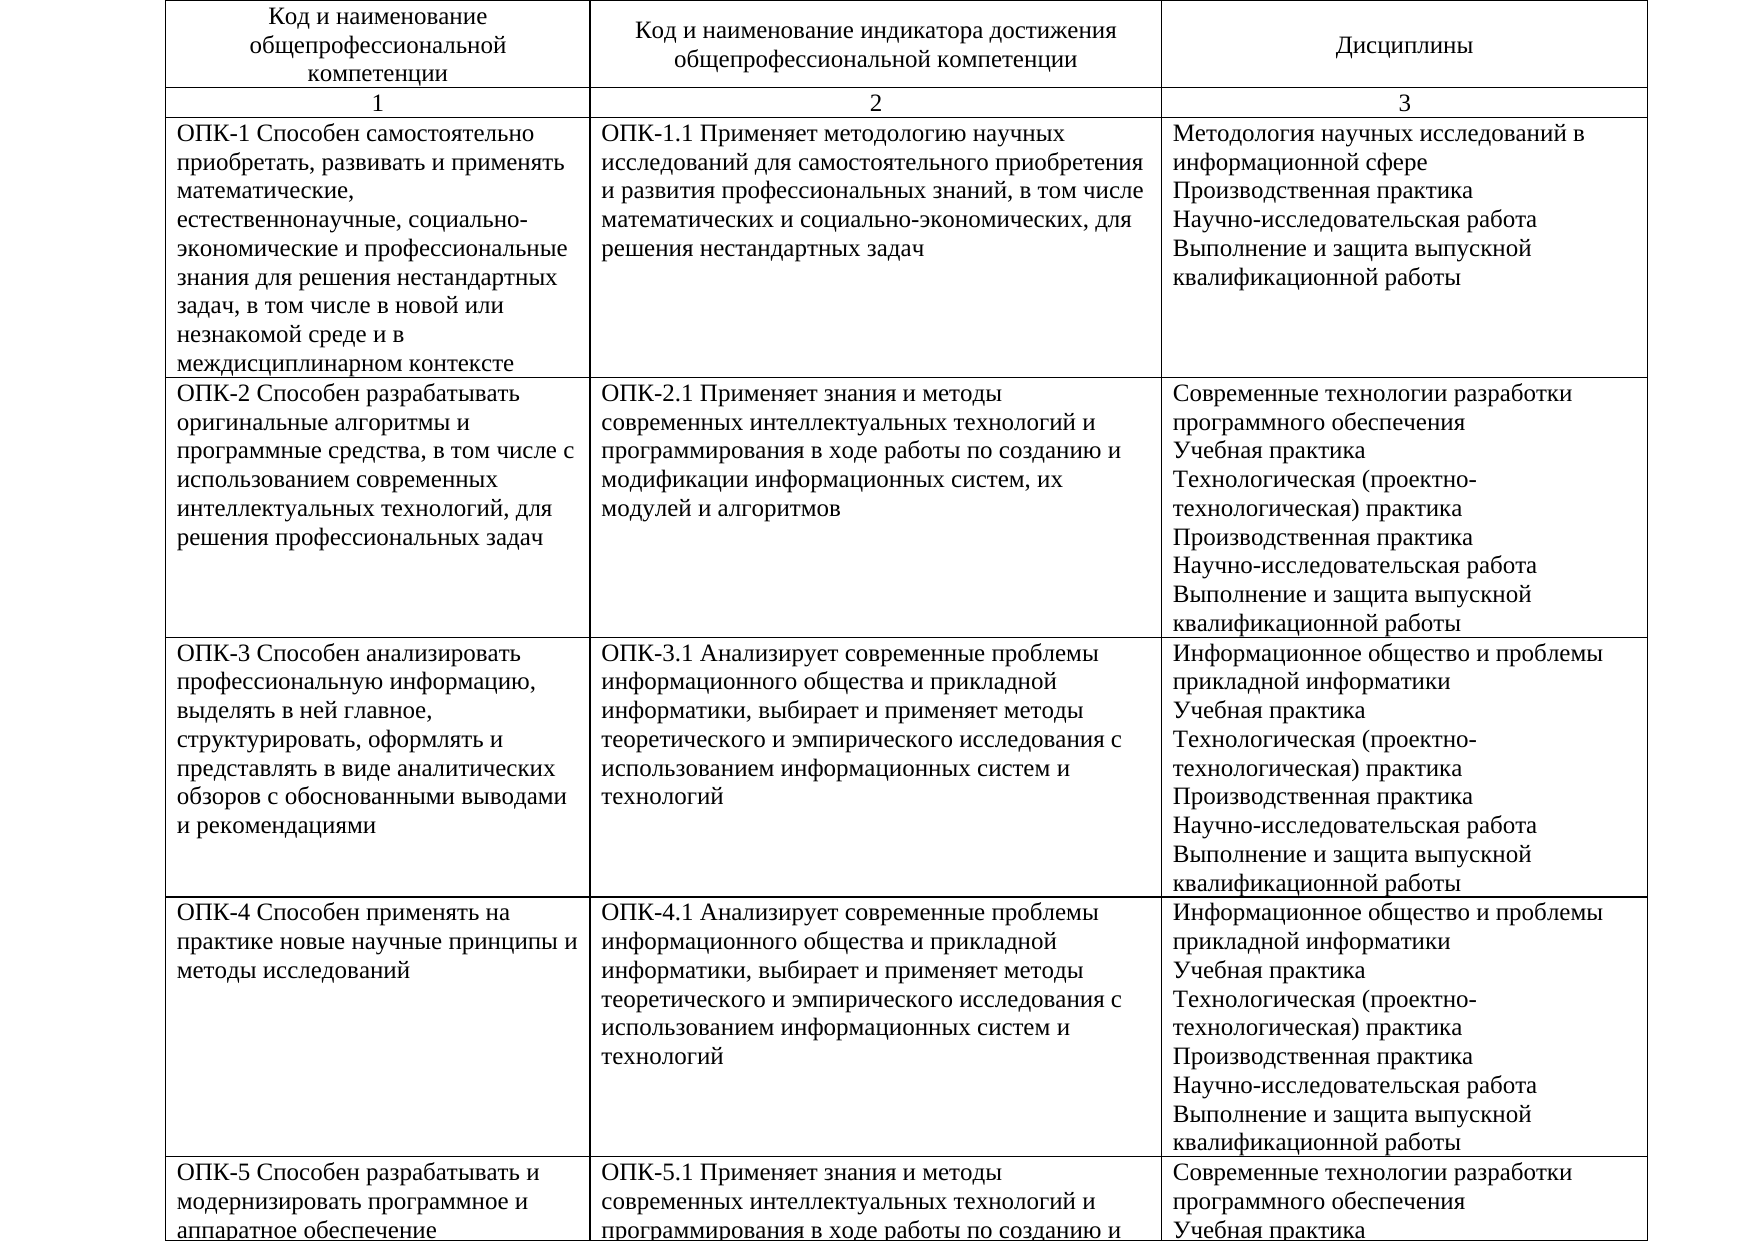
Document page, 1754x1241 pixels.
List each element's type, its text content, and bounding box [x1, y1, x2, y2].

table_cell ОПК-1.1 Применяет методологию научных исследований для самостоятельного приобретения и развития профессиональных знаний, в том числе математических и социально-экономических, для решения нестандартных задач [591, 118, 1161, 377]
table_cell ОПК-5 Способен разрабатывать и модернизировать программное и аппаратное обеспечение информационных и автоматизированных систем [166, 1157, 589, 1240]
table_cell ОПК-3 Способен анализировать профессиональную информацию, выделять в ней главное, структурировать, оформлять и представлять в виде аналитических обзоров с обоснованными выводами и рекомендациями [166, 638, 589, 896]
table_cell Информационное общество и проблемы прикладной информатики Учебная практика Технологическая (проектно-технологическая) практика Производственная практика Научно-исследовательская работа Выполнение и защита выпускной квалификационной работы [1162, 898, 1647, 1156]
table_cell Методология научных исследований в информационной сфере Производственная практика Научно-исследовательская работа Выполнение и защита выпускной квалификационной работы [1162, 118, 1647, 377]
table_cell 2 [591, 88, 1161, 117]
table_cell ОПК-4.1 Анализирует современные проблемы информационного общества и прикладной информатики, выбирает и применяет методы теоретического и эмпирического исследования с использованием информационных систем и технологий [591, 898, 1161, 1156]
table_cell ОПК-5.1 Применяет знания и методы современных интеллектуальных технологий и программирования в ходе работы по созданию и модификации информационных систем, их модулей и алгоритмов [591, 1157, 1161, 1240]
table_cell ОПК-3.1 Анализирует современные проблемы информационного общества и прикладной информатики, выбирает и применяет методы теоретического и эмпирического исследования с использованием информационных систем и технологий [591, 638, 1161, 896]
table_cell ОПК-1 Способен самостоятельно приобретать, развивать и применять математические, естественнонаучные, социально-экономические и профессиональные знания для решения нестандартных задач, в том числе в новой или незнакомой среде и в междисциплинарном контексте [166, 118, 589, 377]
table_cell ОПК-4 Способен применять на практике новые научные принципы и методы исследований [166, 898, 589, 1156]
table_cell 1 [166, 88, 589, 117]
table_header Код и наименование индикатора достижения общепрофессиональной компетенции [591, 1, 1161, 87]
table_cell ОПК-2 Способен разрабатывать оригинальные алгоритмы и программные средства, в том числе с использованием современных интеллектуальных технологий, для решения профессиональных задач [166, 378, 589, 637]
table_cell 3 [1162, 88, 1647, 117]
table_cell Современные технологии разработки программного обеспечения Учебная практика Технологическая (проектно-технологическая) практика Производственная практика Научно-исследовательская работа Выполнение и защита выпускной квалификационной работы [1162, 378, 1647, 637]
table_header Дисциплины [1162, 1, 1647, 87]
table_cell ОПК-2.1 Применяет знания и методы современных интеллектуальных технологий и программирования в ходе работы по созданию и модификации информационных систем, их модулей и алгоритмов [591, 378, 1161, 637]
table_cell Современные технологии разработки программного обеспечения Учебная практика Технологическая (проектно-технологическая) практика Производственная практика Научно-исследовательская работа Выполнение и защита выпускной квалификационной работы [1162, 1157, 1647, 1240]
table_header Код и наименование общепрофессиональной компетенции [166, 1, 589, 87]
table_cell Информационное общество и проблемы прикладной информатики Учебная практика Технологическая (проектно-технологическая) практика Производственная практика Научно-исследовательская работа Выполнение и защита выпускной квалификационной работы [1162, 638, 1647, 896]
